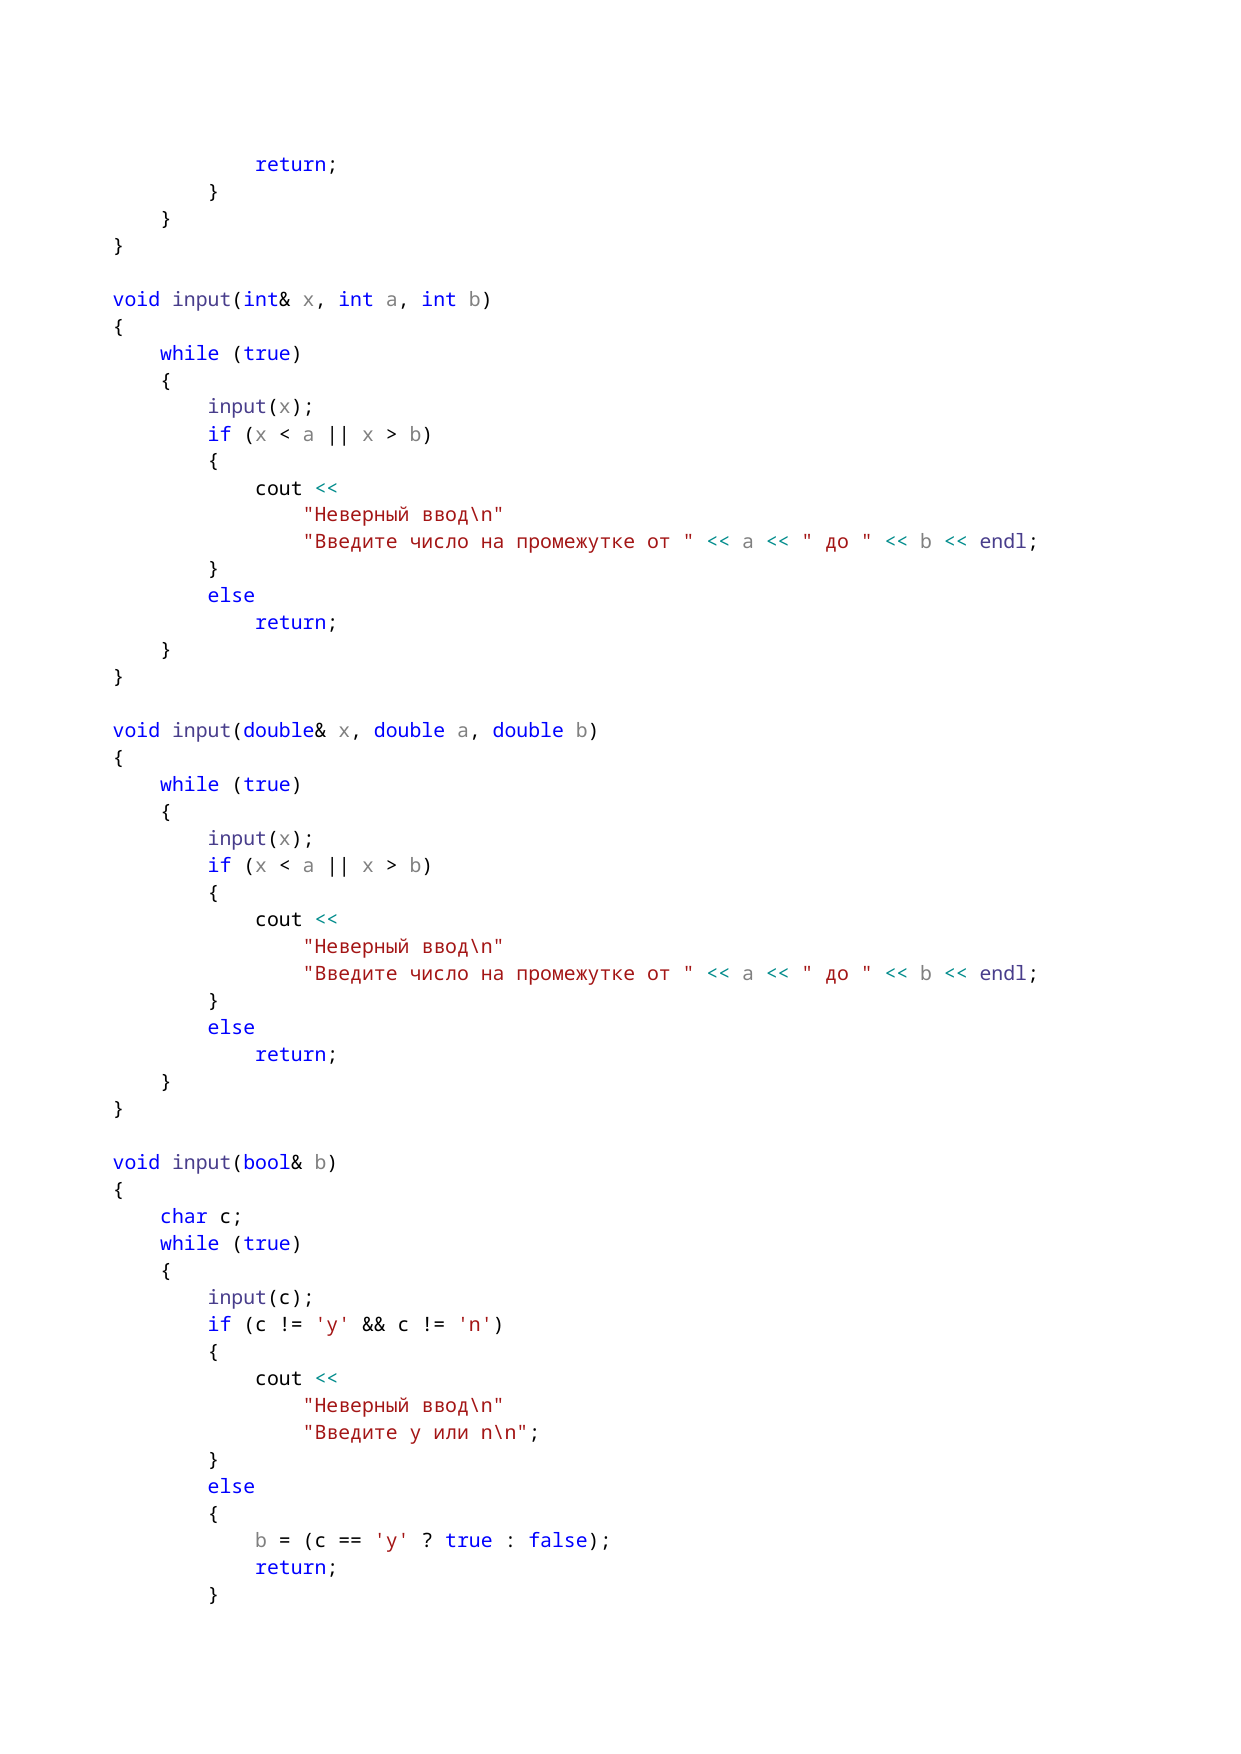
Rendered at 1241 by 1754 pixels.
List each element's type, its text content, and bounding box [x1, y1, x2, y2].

text b = (c == 'y' ? true : false); [112, 1526, 1128, 1553]
text input(x); [112, 824, 1128, 851]
text while (true) [112, 1229, 1128, 1256]
text if (c != 'y' && c != 'n') [112, 1310, 1128, 1337]
text } [112, 177, 1128, 204]
text else [112, 1472, 1128, 1499]
text return; [112, 150, 1128, 177]
text } [112, 986, 1128, 1013]
text } [112, 636, 1128, 663]
text } [112, 555, 1128, 582]
text char c; [112, 1202, 1128, 1229]
text "Неверный ввод\n" [112, 932, 1128, 959]
text cout << [112, 474, 1128, 501]
text { [112, 1175, 1128, 1202]
text cout << [112, 1364, 1128, 1391]
text } [112, 1067, 1128, 1094]
text if (x < a || x > b) [112, 851, 1128, 878]
text else [112, 582, 1128, 609]
text "Введите число на промежутке от " << a << " до " << b << endl; [112, 528, 1128, 555]
text { [112, 366, 1128, 393]
text } [112, 1580, 1128, 1607]
text { [112, 1256, 1128, 1283]
text } [112, 1094, 1128, 1121]
text void input(bool& b) [112, 1148, 1128, 1175]
text { [112, 1337, 1128, 1364]
text "Неверный ввод\n" [112, 1391, 1128, 1418]
text { [112, 797, 1128, 824]
text if (x < a || x > b) [112, 420, 1128, 447]
text { [112, 743, 1128, 771]
text } [112, 204, 1128, 231]
text input(c); [112, 1283, 1128, 1310]
text else [112, 1013, 1128, 1040]
text "Введите число на промежутке от " << a << " до " << b << endl; [112, 959, 1128, 986]
text return; [112, 1553, 1128, 1580]
text while (true) [112, 339, 1128, 366]
text "Неверный ввод\n" [112, 501, 1128, 528]
text while (true) [112, 771, 1128, 797]
text "Введите y или n\n"; [112, 1418, 1128, 1445]
text input(x); [112, 393, 1128, 420]
text cout << [112, 905, 1128, 932]
text void input(double& x, double a, double b) [112, 717, 1128, 743]
text { [112, 312, 1128, 339]
text void input(int& x, int a, int b) [112, 285, 1128, 312]
text return; [112, 1040, 1128, 1067]
text { [112, 447, 1128, 474]
text } [112, 231, 1128, 258]
text { [112, 878, 1128, 905]
text } [112, 1445, 1128, 1472]
text } [112, 663, 1128, 689]
text { [112, 1499, 1128, 1526]
text return; [112, 609, 1128, 636]
